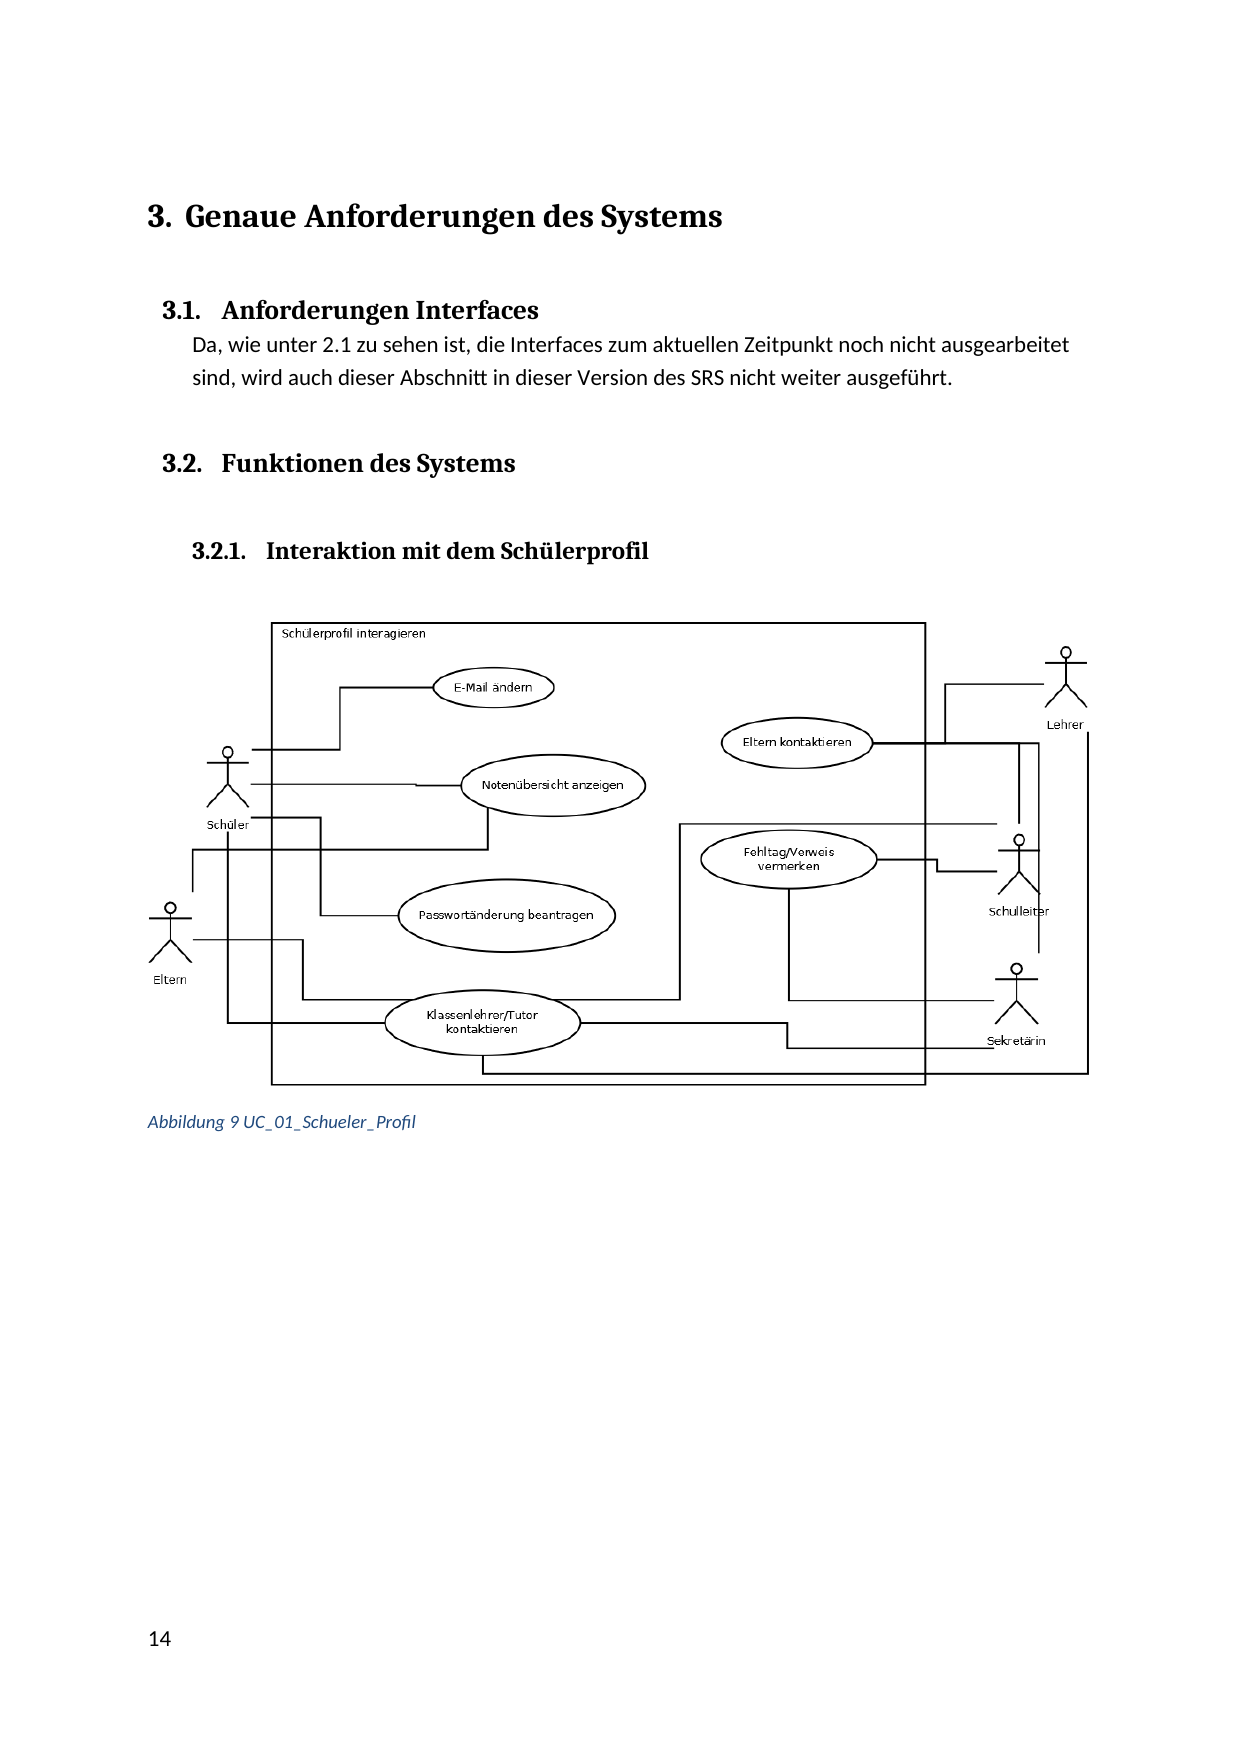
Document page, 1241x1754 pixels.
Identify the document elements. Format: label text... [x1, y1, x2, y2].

subtitle Genaue Anforderungen des Systems [148, 198, 1093, 236]
subtitle Funktionen des Systems [162, 448, 1093, 479]
list Da, wie unter 2.1 zu sehen ist, die Interfaces zum aktuellen Zeitpunkt noch nicht ausgearbeitet sind, wird auch dieser Abschnitt in dieser Version des SRS nicht weiter ausgeführt. [192, 330, 1093, 391]
subtitle Anforderungen Interfaces [162, 295, 1093, 326]
picture [147, 622, 1093, 1086]
subtitle Interaktion mit dem Schülerprofil [192, 537, 1093, 565]
